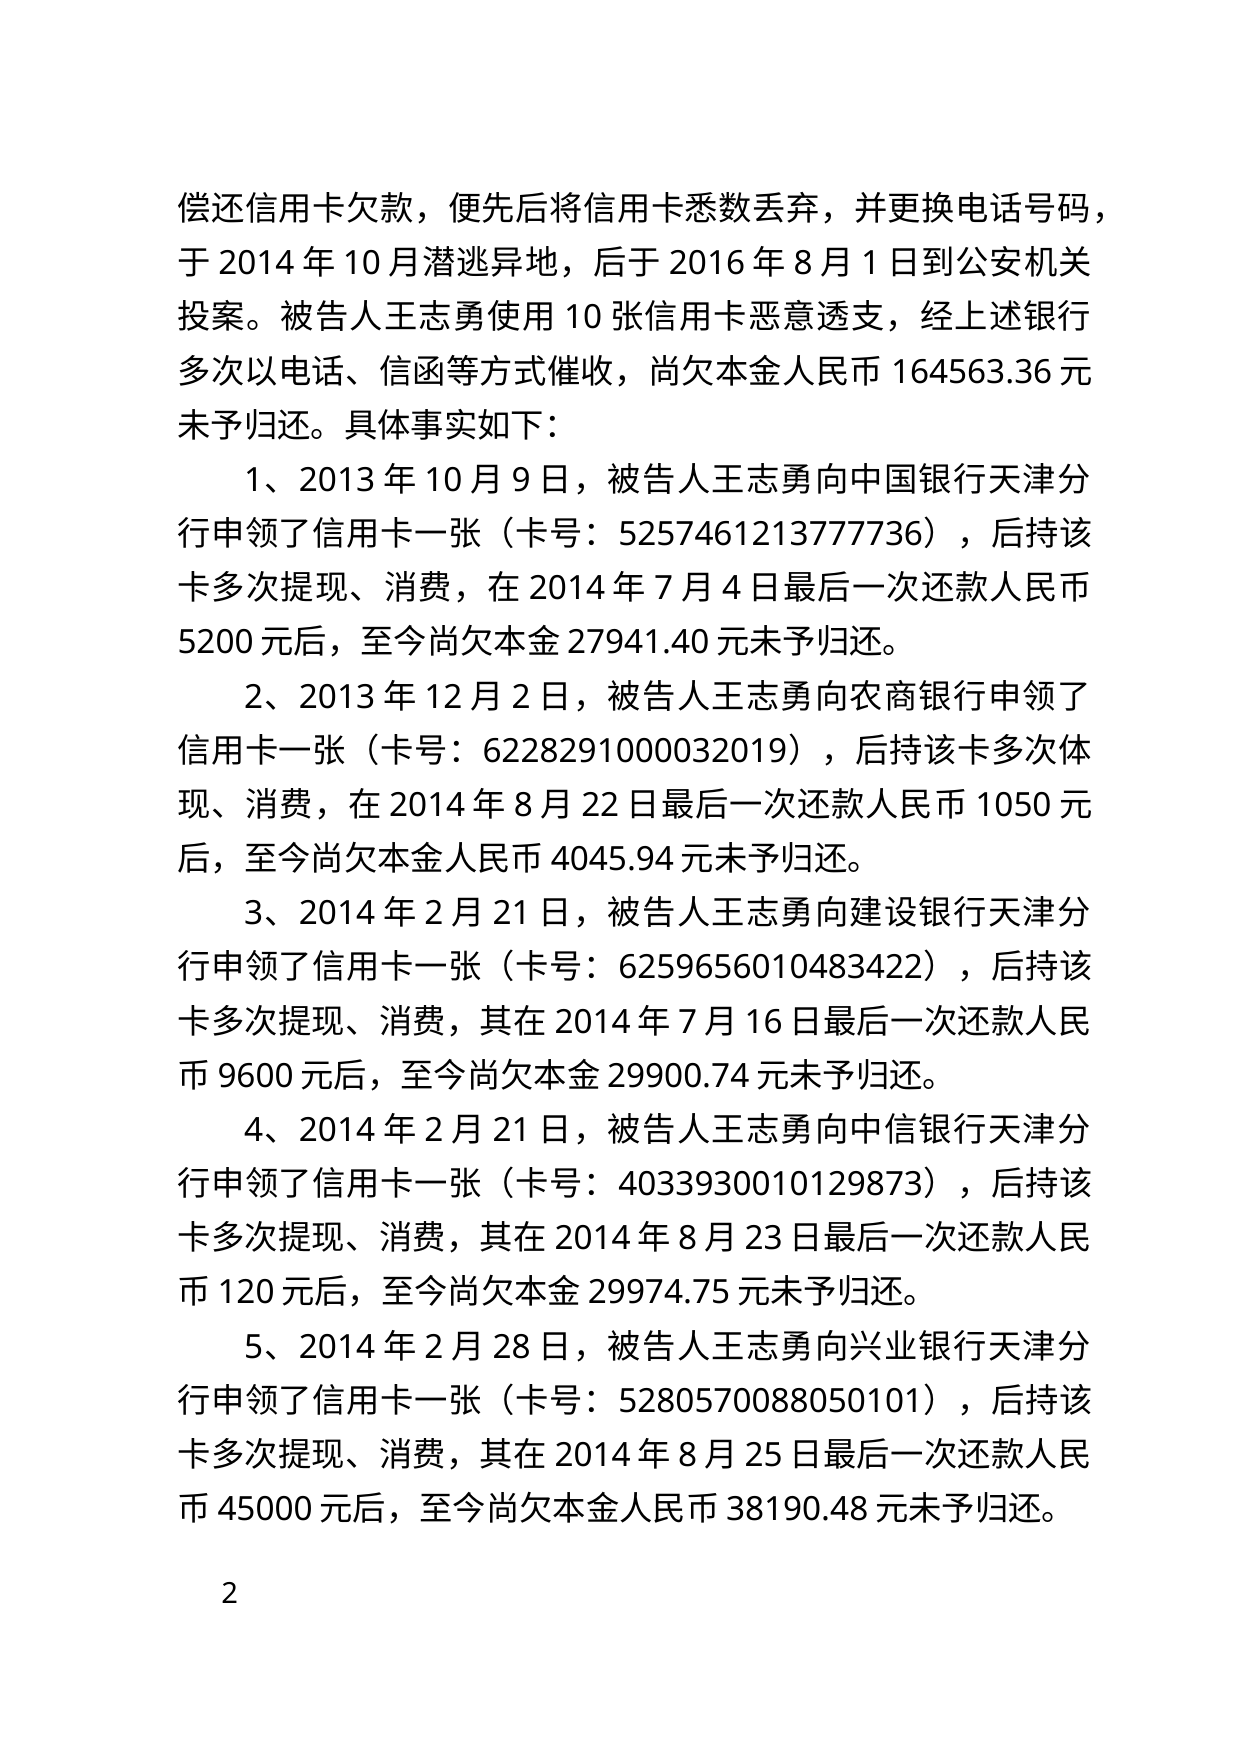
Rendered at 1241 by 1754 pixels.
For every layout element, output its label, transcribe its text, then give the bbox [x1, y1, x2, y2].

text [177, 177, 1092, 448]
text 4、2014年2月21日，被告人王志勇向中信银行天津分行申领了信用卡一张（卡号：4033930010129873），后持该卡多次提现、消费，其在2014年8月23日最后一次还款人民币120元后，至今尚欠本金29974.75元未予归还。 [177, 1098, 1092, 1315]
text 1、2013年10月9日，被告人王志勇向中国银行天津分行申领了信用卡一张（卡号：5257461213777736），后持该卡多次提现、消费，在2014年7月4日最后一次还款人民币5200元后，至今尚欠本金27941.40元未予归还。 [177, 448, 1092, 665]
text 2、2013年12月2日，被告人王志勇向农商银行申领了信用卡一张（卡号：6228291000032019），后持该卡多次体现、消费，在2014年8月22日最后一次还款人民币1050元后，至今尚欠本金人民币4045.94元未予归还。 [177, 665, 1092, 881]
text 3、2014年2月21日，被告人王志勇向建设银行天津分行申领了信用卡一张（卡号：6259656010483422），后持该卡多次提现、消费，其在2014年7月16日最后一次还款人民币9600元后，至今尚欠本金29900.74元未予归还。 [177, 881, 1092, 1098]
text 5、2014年2月28日，被告人王志勇向兴业银行天津分行申领了信用卡一张（卡号：5280570088050101），后持该卡多次提现、消费，其在2014年8月25日最后一次还款人民币45000元后，至今尚欠本金人民币38190.48元未予归还。 [177, 1315, 1092, 1531]
